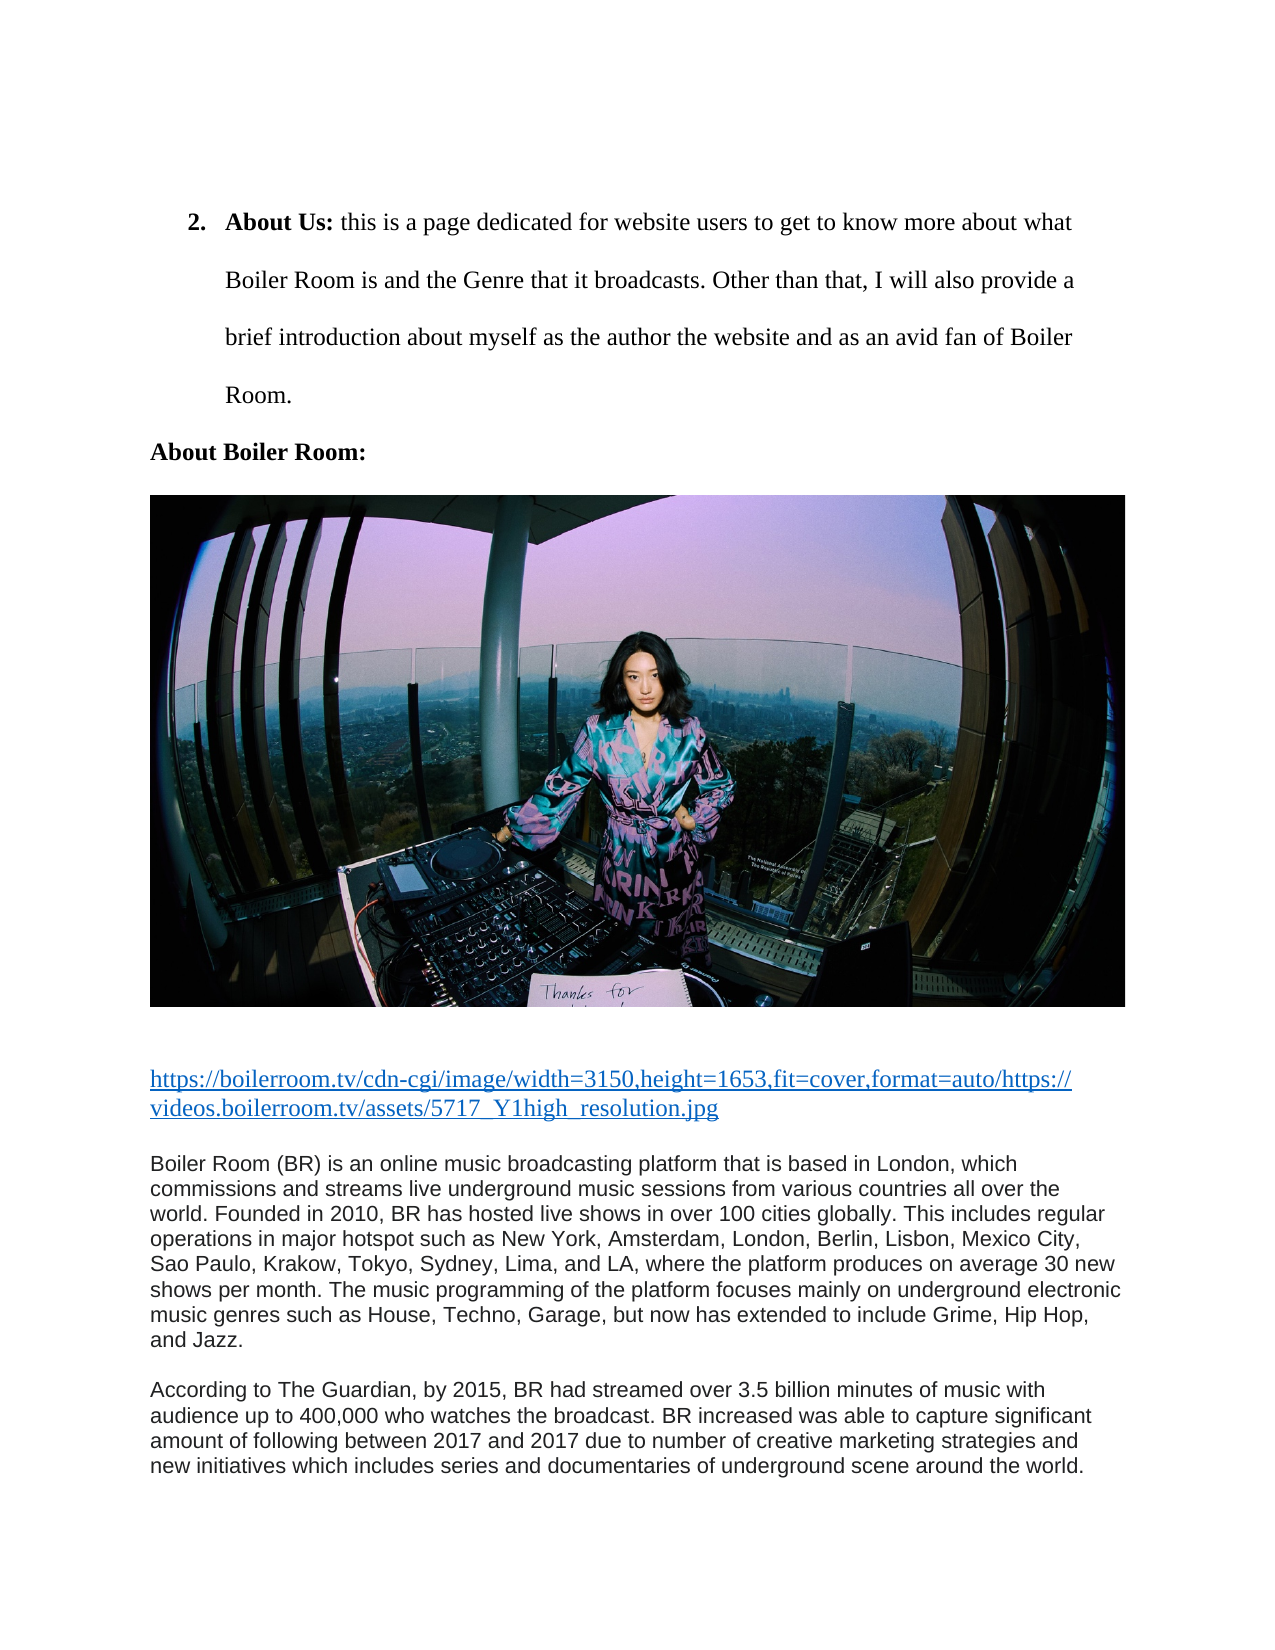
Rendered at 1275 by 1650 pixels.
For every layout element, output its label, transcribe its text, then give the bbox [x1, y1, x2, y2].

picture [150, 495, 1125, 1007]
text Boiler Room (BR) is an online music broadcasting platform that is based in London, which commissions and streams live underground music sessions from various countries all over the world. Founded in 2010, BR has hosted live shows in over 100 cities globally. This includes regular operations in major hotspot such as New York, Amsterdam, London, Berlin, Lisbon, Mexico City, Sao Paulo, Krakow, Tokyo, Sydney, Lima, and LA, where the platform produces on average 30 new shows per month. The music programming of the platform focuses mainly on underground electronic music genres such as House, Techno, Garage, but now has extended to include Grime, Hip Hop, and Jazz. [244, 1150, 1125, 1352]
text https://boilerroom.tv/cdn-cgi/image/width=3150,height=1653,fit=cover,format=auto/https://videos.boilerroom.tv/assets/5717_Y1high_resolution.jpg [150, 1064, 1125, 1122]
list About Us: this is a page dedicated for website users to get to know more about what Boiler Room is and the Genre that it broadcasts. Other than that, I will also provide a brief introduction about myself as the author the website and as an avid fan of Boiler Room. [187, 207, 1125, 409]
text About Boiler Room: [150, 437, 1125, 466]
